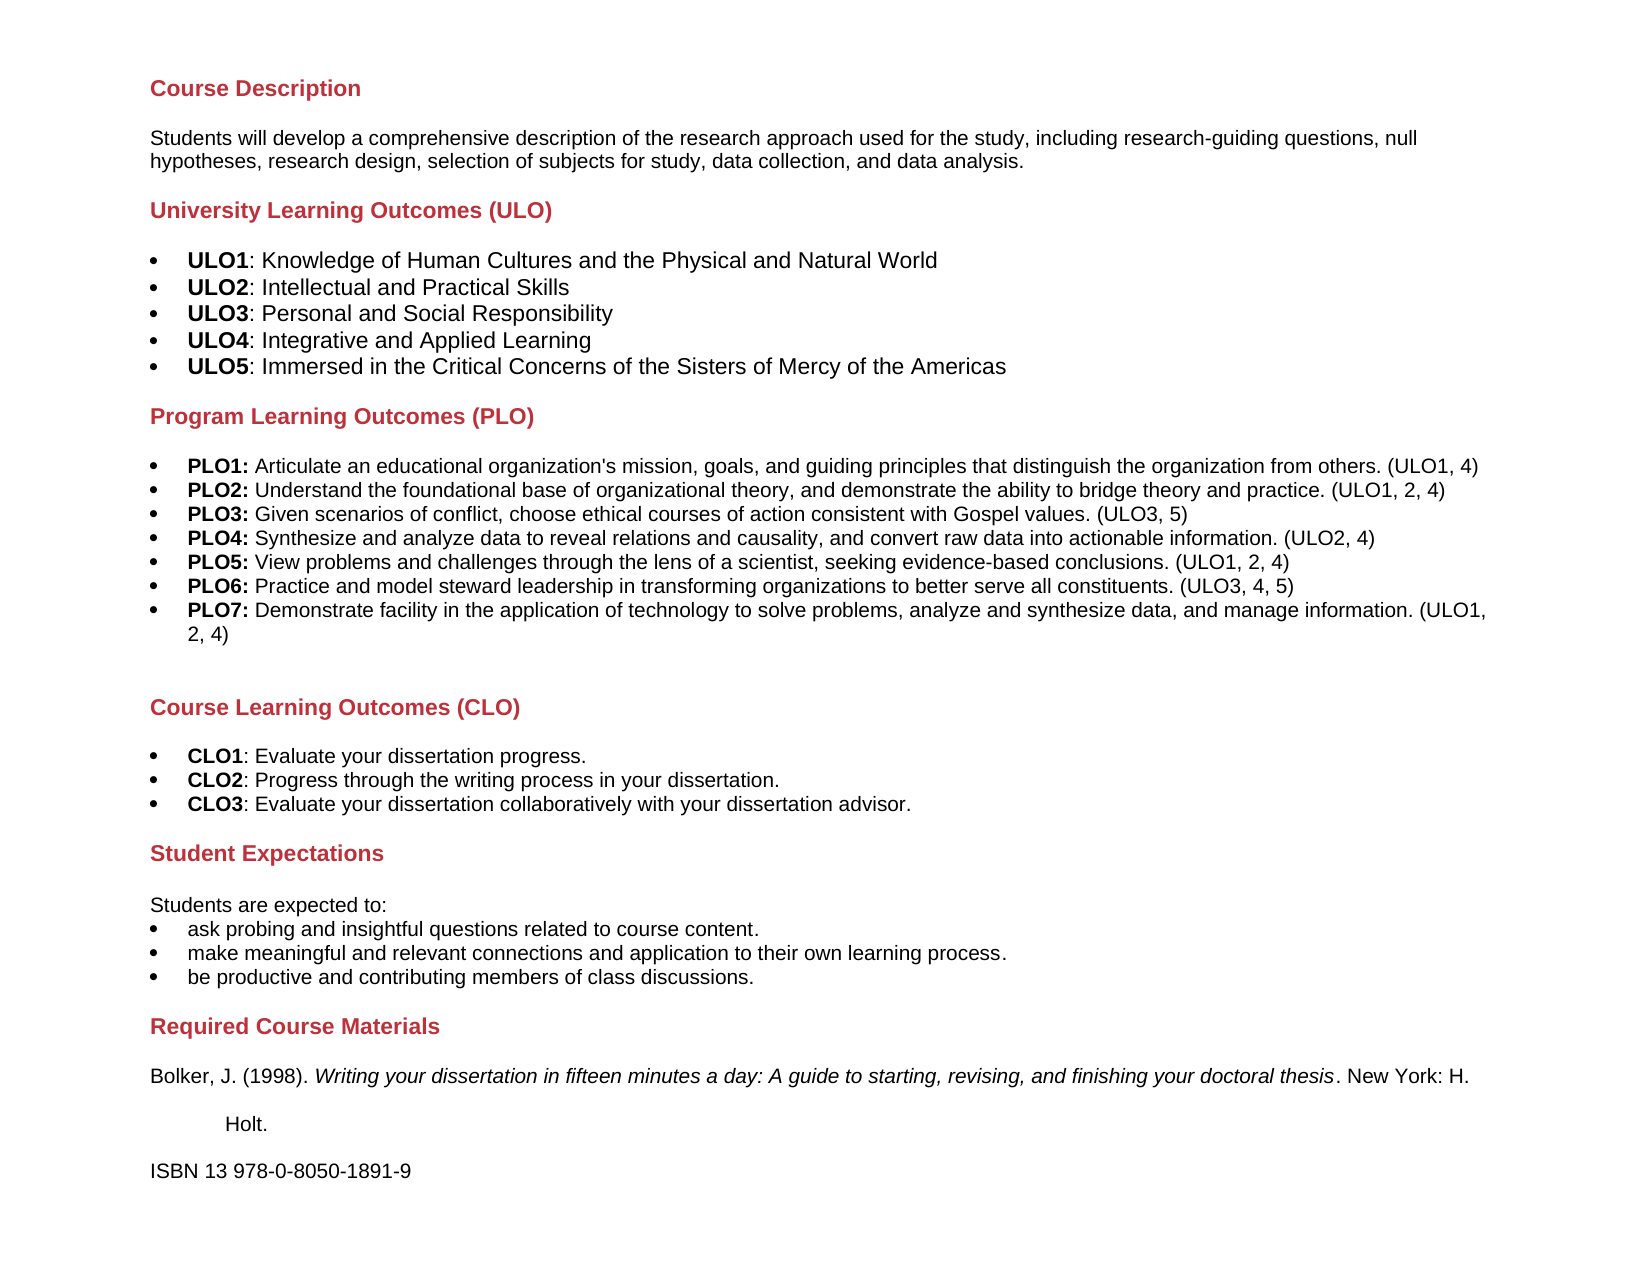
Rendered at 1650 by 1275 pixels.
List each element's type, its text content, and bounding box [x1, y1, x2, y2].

list CLO3: Evaluate your dissertation collaboratively with your dissertation advisor. [150, 792, 1500, 816]
list PLO7: Demonstrate facility in the application of technology to solve problems, analyze and synthesize data, and manage information. (ULO1, 2, 4) [150, 598, 1500, 646]
list CLO1: Evaluate your dissertation progress. [150, 744, 1500, 768]
list ULO3: Personal and Social Responsibility [150, 300, 1500, 327]
list ask probing and insightful questions related to course content. [150, 917, 1500, 941]
subtitle Required Course Materials [150, 1013, 1500, 1039]
text Students are expected to: [150, 893, 1500, 917]
text Bolker, J. (1998). Writing your dissertation in fifteen minutes a day: A guide to starting, revising, and finishing your doctoral thesis. New York: H. Holt. [150, 1063, 1500, 1135]
list CLO2: Progress through the writing process in your dissertation. [150, 768, 1500, 792]
list ULO1: Knowledge of Human Cultures and the Physical and Natural World [150, 247, 1500, 274]
list ULO2: Intellectual and Practical Skills [150, 274, 1500, 300]
text Students will develop a comprehensive description of the research approach used for the study, including research-guiding questions, null hypotheses, research design, selection of subjects for study, data collection, and data analysis. [150, 125, 1500, 173]
subtitle Course Description [150, 75, 1500, 101]
list make meaningful and relevant connections and application to their own learning process. [150, 941, 1500, 965]
list PLO5: View problems and challenges through the lens of a scientist, seeking evidence-based conclusions. (ULO1, 2, 4) [150, 550, 1500, 574]
list PLO1: Articulate an educational organization's mission, goals, and guiding principles that distinguish the organization from others. (ULO1, 4) [150, 453, 1500, 478]
list PLO3: Given scenarios of conflict, choose ethical courses of action consistent with Gospel values. (ULO3, 5) [150, 502, 1500, 526]
text ISBN 13 978-0-8050-1891-9 [150, 1159, 1500, 1183]
text University Learning Outcomes (ULO) [150, 197, 1500, 223]
list be productive and contributing members of class discussions. [150, 965, 1500, 989]
list PLO6: Practice and model steward leadership in transforming organizations to better serve all constituents. (ULO3, 4, 5) [150, 574, 1500, 598]
subtitle Program Learning Outcomes (PLO) [150, 403, 1500, 429]
text Student Expectations [150, 840, 1500, 867]
list PLO2: Understand the foundational base of organizational theory, and demonstrate the ability to bridge theory and practice. (ULO1, 2, 4) [150, 478, 1500, 502]
list ULO5: Immersed in the Critical Concerns of the Sisters of Mercy of the Americas [150, 353, 1500, 379]
list ULO4: Integrative and Applied Learning [150, 327, 1500, 353]
list PLO4: Synthesize and analyze data to reveal relations and causality, and convert raw data into actionable information. (ULO2, 4) [150, 526, 1500, 550]
subtitle Course Learning Outcomes (CLO) [150, 694, 1500, 720]
